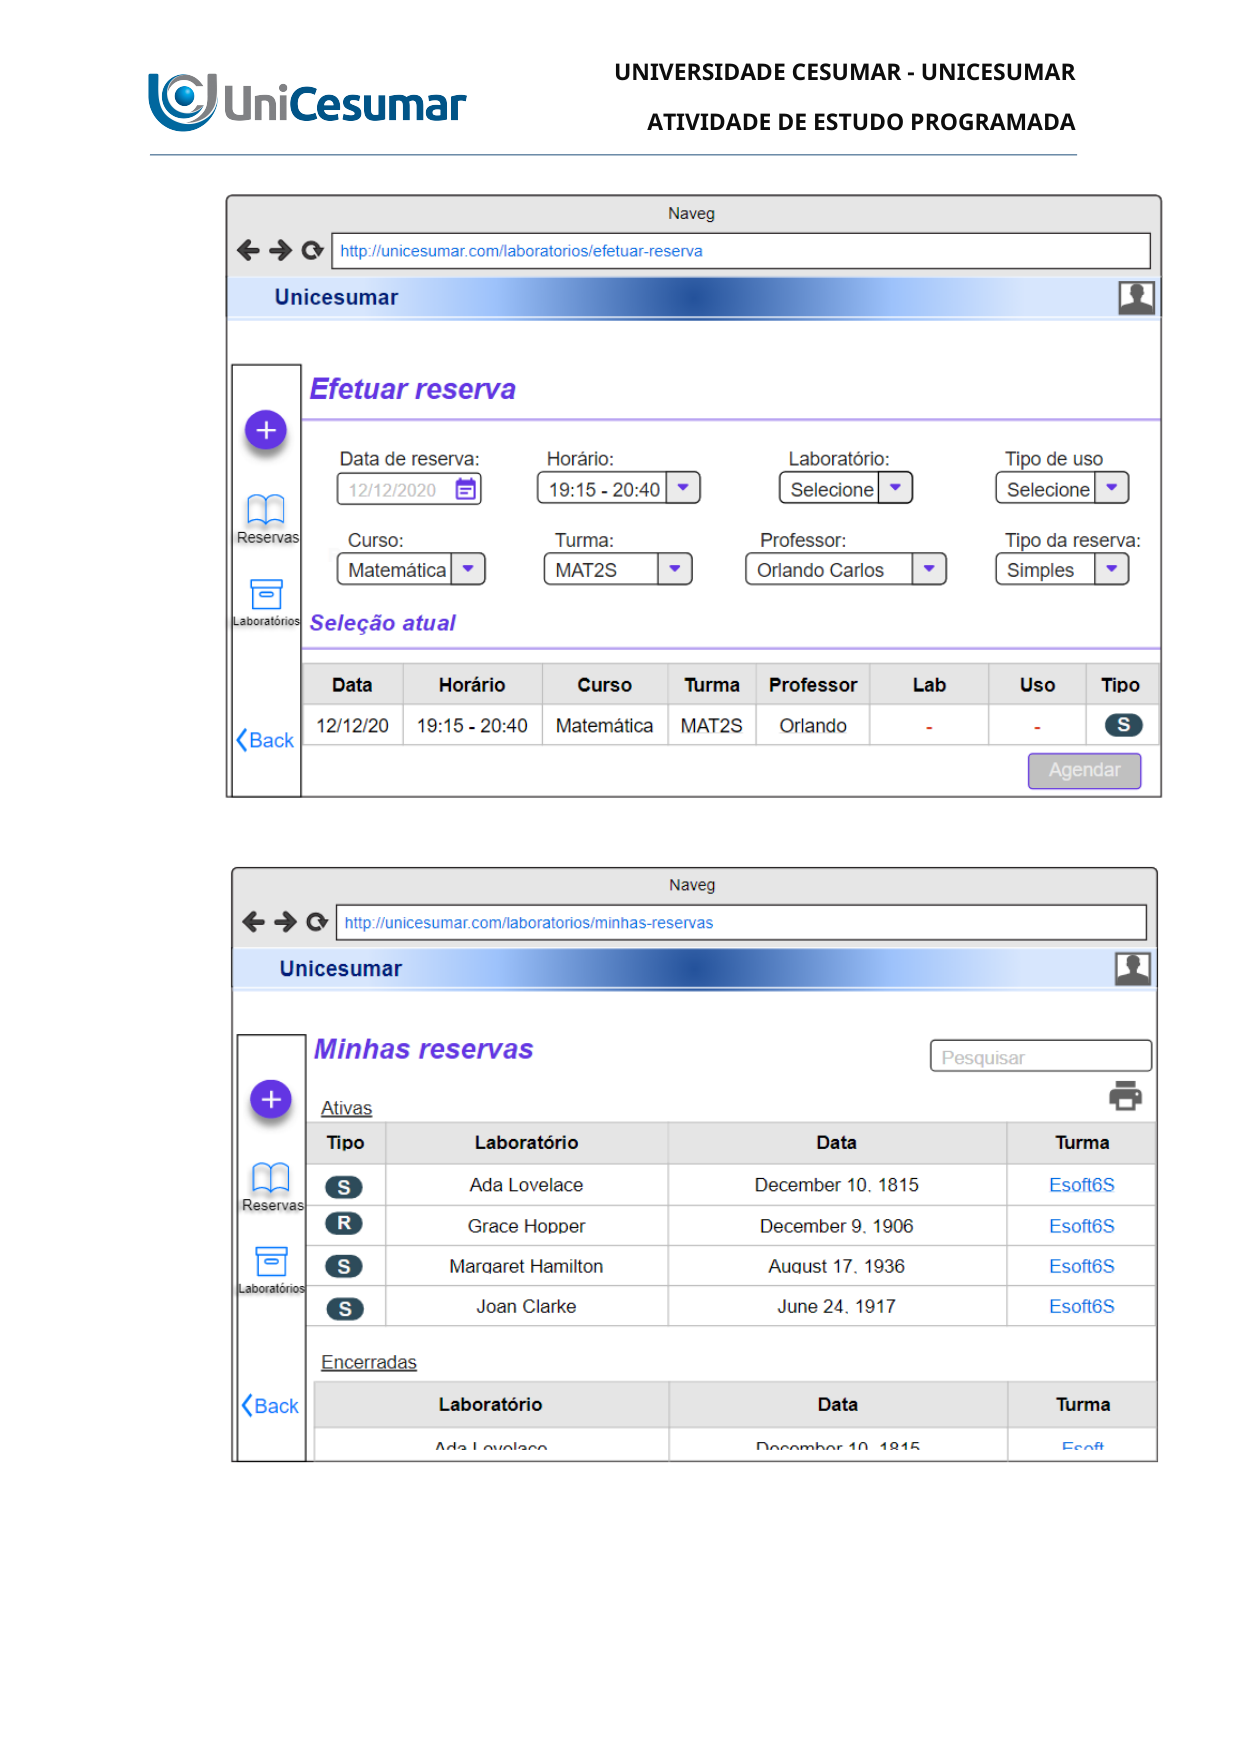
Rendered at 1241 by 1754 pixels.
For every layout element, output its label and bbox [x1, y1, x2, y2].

picture [221, 857, 1167, 1470]
picture [147, 73, 468, 133]
picture [221, 190, 1167, 801]
